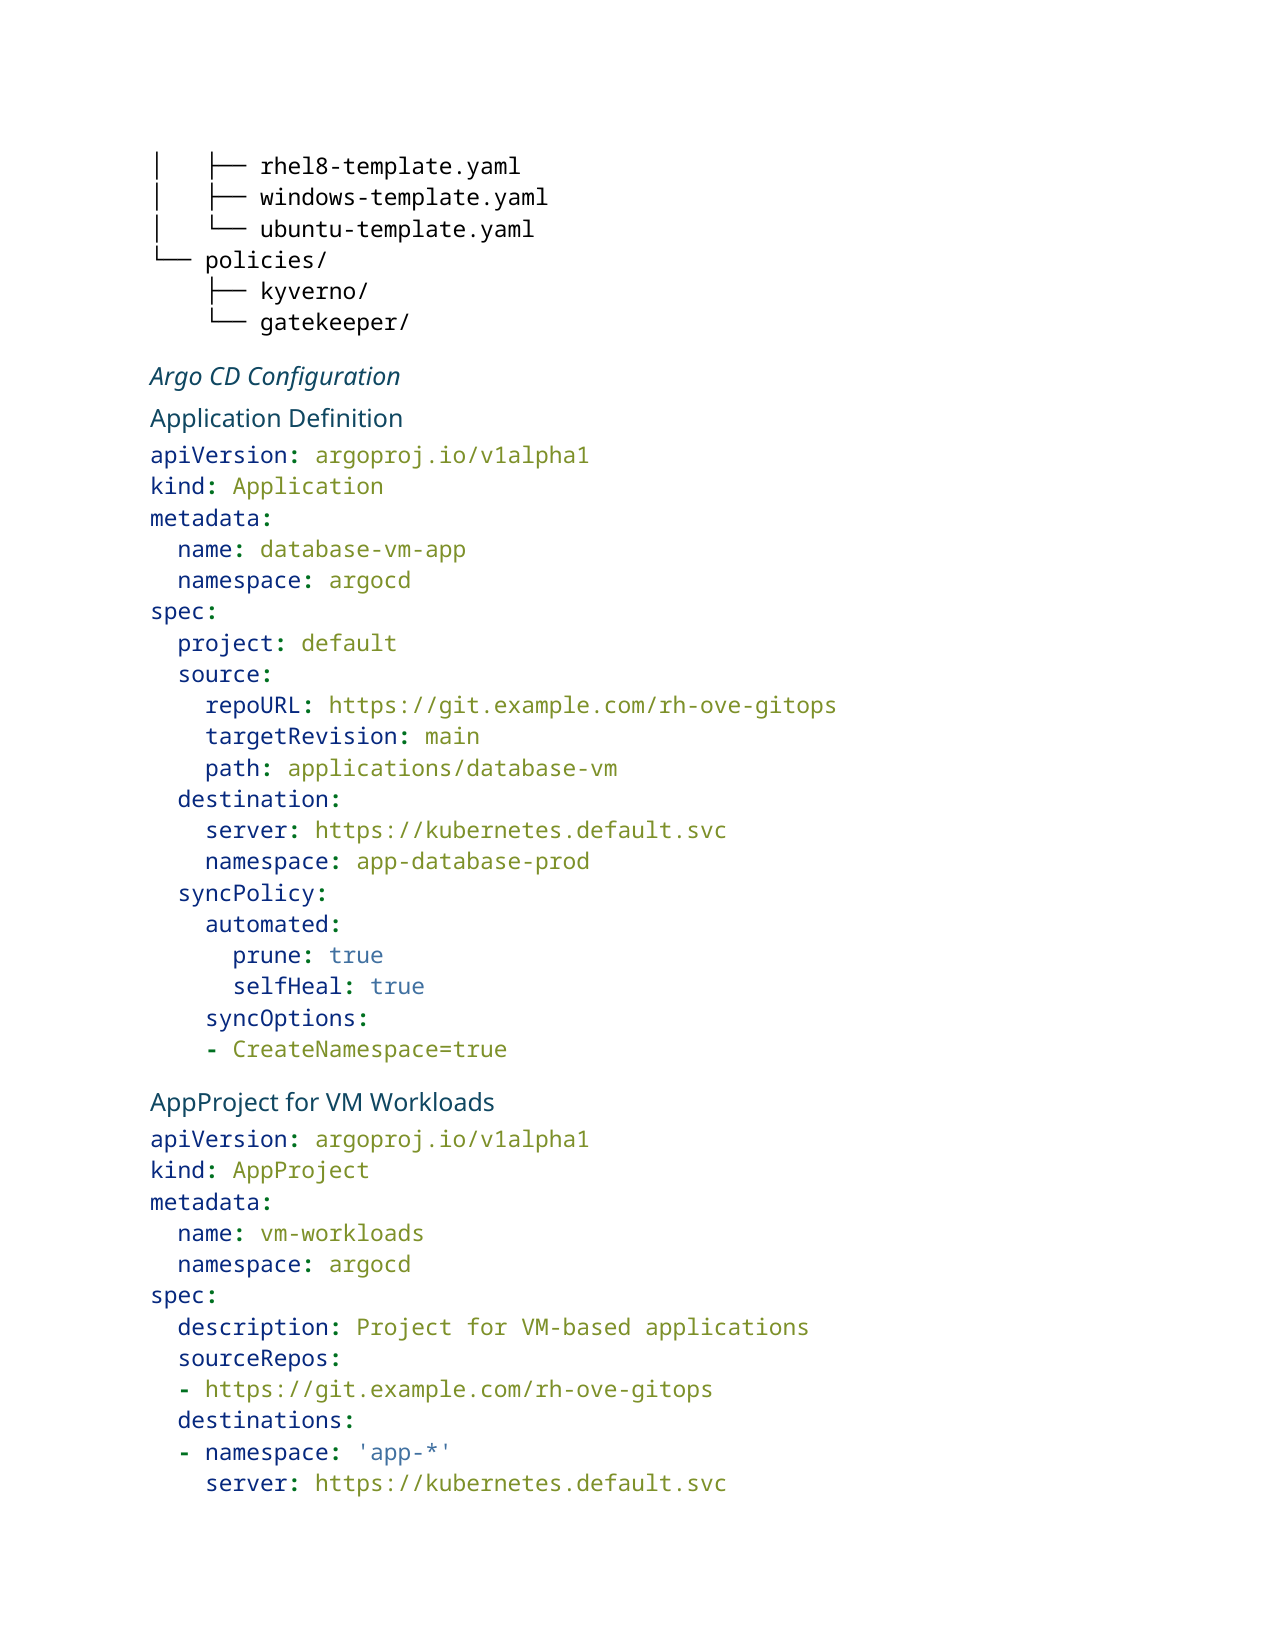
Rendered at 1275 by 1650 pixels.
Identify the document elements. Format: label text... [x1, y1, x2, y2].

subtitle Application Definition [150, 401, 1125, 435]
text apiVersion: argoproj.io/v1alpha1 kind: Application metadata: name: database-vm-app namespace: argocd spec: project: default source: repoURL: https://git.example.com/rh-ove-gitops targetRevision: main path: applications/database-vm destination: server: https://kubernetes.default.svc namespace: app-database-prod syncPolicy: automated: prune: true selfHeal: true syncOptions: - CreateNamespace=true [150, 439, 1125, 1064]
subtitle Argo CD Configuration [150, 358, 1125, 392]
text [150, 150, 1125, 337]
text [150, 1123, 1125, 1498]
subtitle AppProject for VM Workloads [150, 1085, 1125, 1119]
